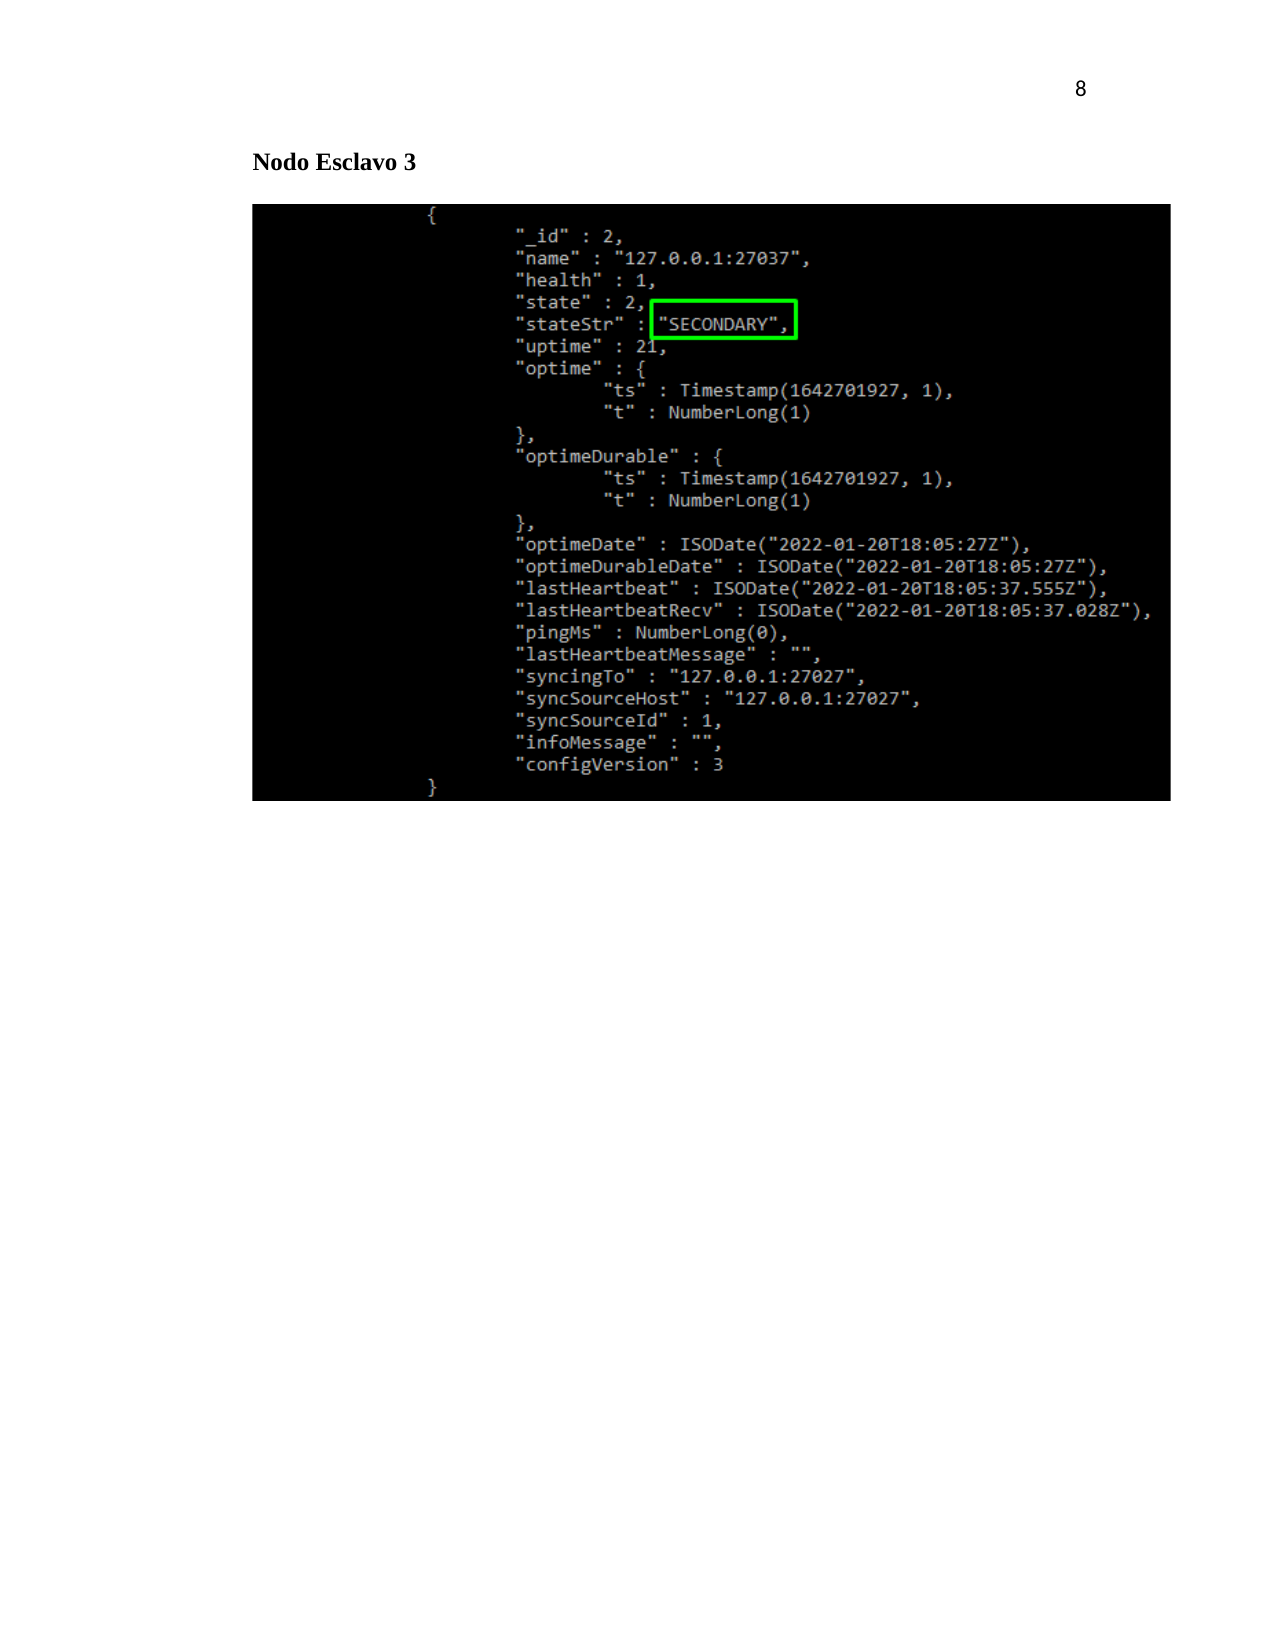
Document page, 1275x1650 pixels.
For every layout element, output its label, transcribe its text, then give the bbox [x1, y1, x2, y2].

picture [252, 204, 1171, 801]
text Nodo Esclavo 3 [252, 147, 1183, 175]
